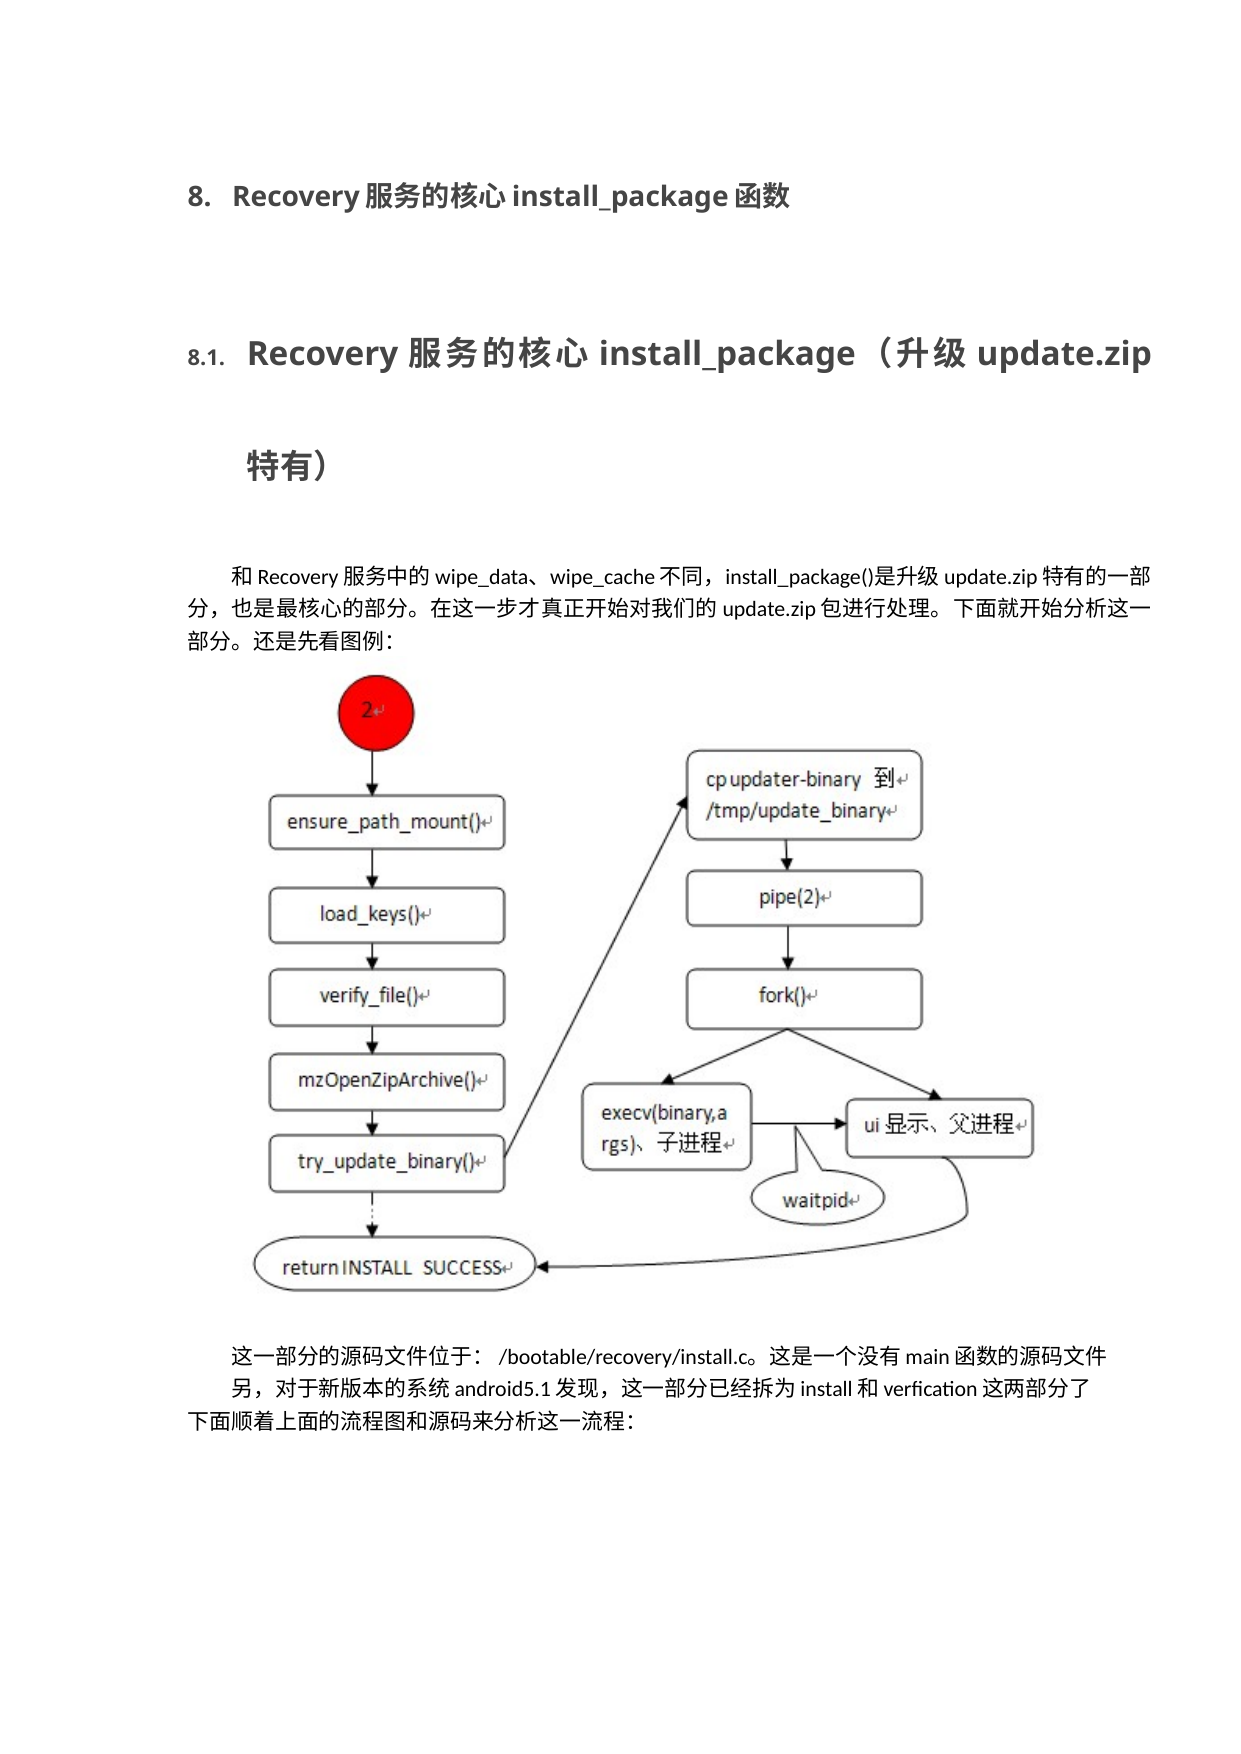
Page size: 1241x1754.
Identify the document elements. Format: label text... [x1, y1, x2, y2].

text 下面顺着上面的流程图和源码来分析这一流程： [187, 1403, 1152, 1436]
subtitle Recovery服务的核心install_package函数 [187, 162, 1152, 227]
text 这一部分的源码文件位于： /bootable/recovery/install.c。这是一个没有main函数的源码文件 [187, 1338, 1152, 1371]
text 和Recovery服务中的wipe_data、wipe_cache不同，install_package()是升级update.zip特有的一部分，也是最核心的部分。在这一步才真正开始对我们的update.zip包进行处理。下面就开始分析这一部分。还是先看图例： [187, 558, 1152, 656]
subtitle Recovery服务的核心install_package（升级update.zip特有） [187, 319, 1152, 496]
picture [231, 656, 1047, 1314]
text 另，对于新版本的系统android5.1发现，这一部分已经拆为install和verfication这两部分了 [187, 1371, 1152, 1403]
